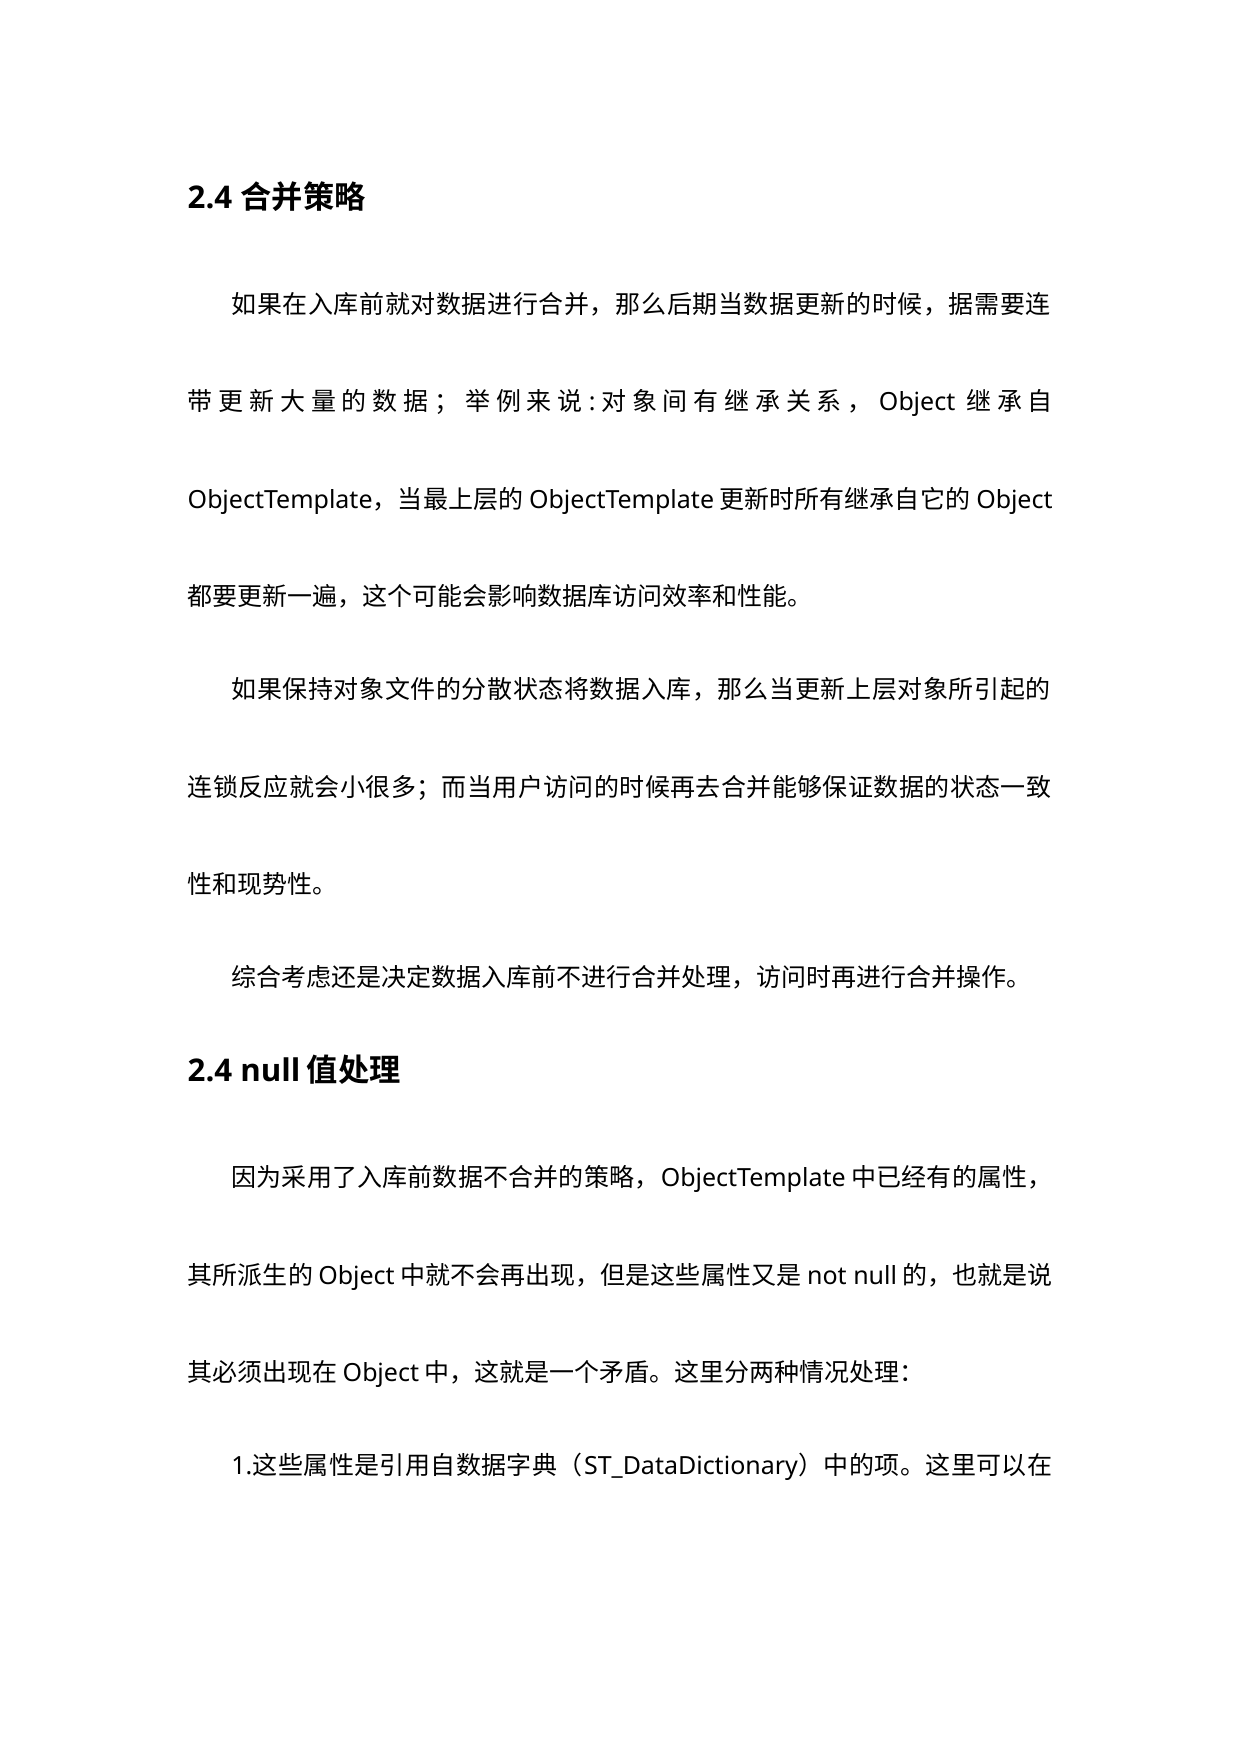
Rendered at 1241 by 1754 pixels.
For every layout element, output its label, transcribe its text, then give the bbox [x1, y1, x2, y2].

text 如果保持对象文件的分散状态将数据入库，那么当更新上层对象所引起的连锁反应就会小很多；而当用户访问的时候再去合并能够保证数据的状态一致性和现势性。 [187, 655, 1053, 915]
text 综合考虑还是决定数据入库前不进行合并处理，访问时再进行合并操作。 [187, 943, 1053, 1008]
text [187, 1431, 1053, 1496]
text 如果在入库前就对数据进行合并，那么后期当数据更新的时候，据需要连带更新大量的数据；举例来说:对象间有继承关系，Object继承自ObjectTemplate，当最上层的ObjectTemplate更新时所有继承自它的Object都要更新一遍，这个可能会影响数据库访问效率和性能。 [187, 270, 1053, 627]
subtitle 2.4 null值处理 [187, 1036, 1053, 1101]
subtitle 2.4 合并策略 [187, 162, 1053, 227]
text 因为采用了入库前数据不合并的策略，ObjectTemplate中已经有的属性，其所派生的Object中就不会再出现，但是这些属性又是not null的，也就是说其必须出现在Object中，这就是一个矛盾。这里分两种情况处理： [187, 1143, 1053, 1403]
